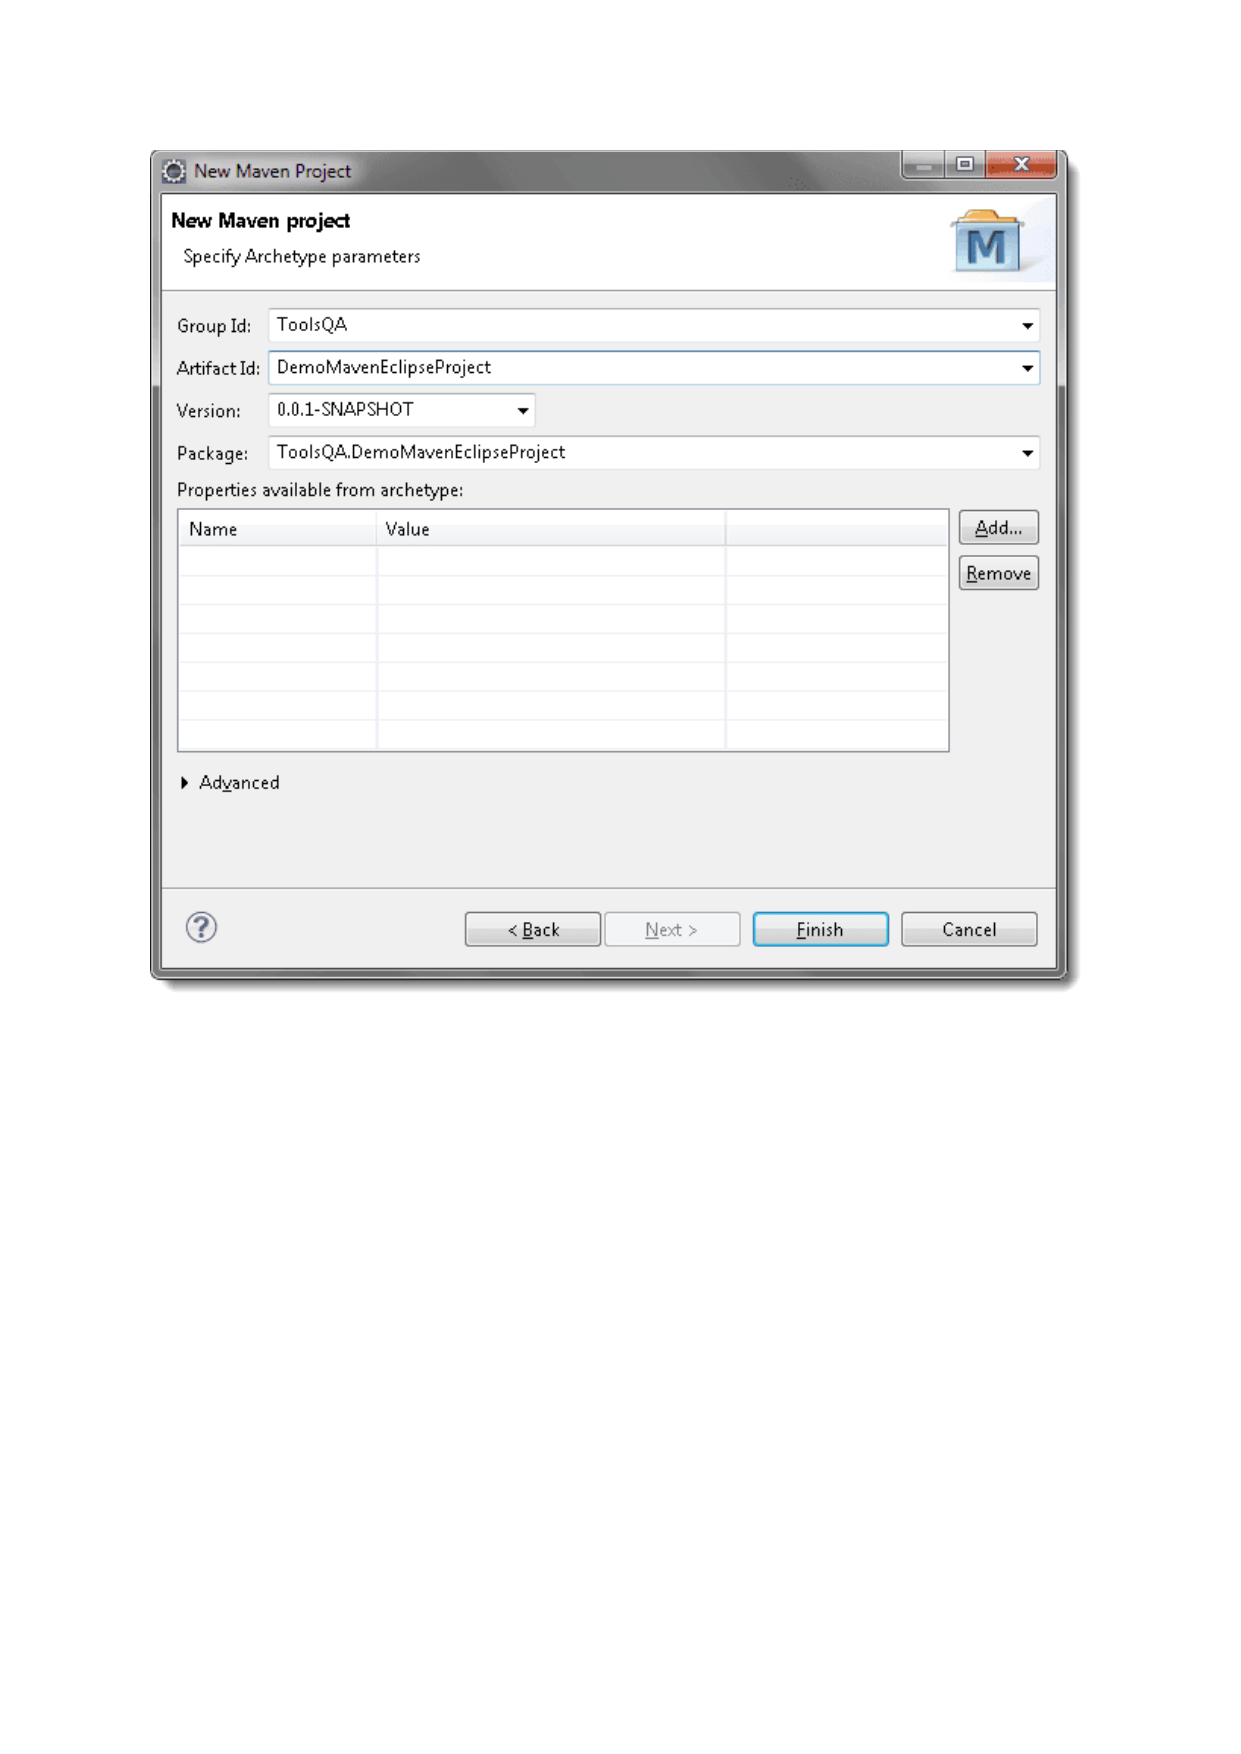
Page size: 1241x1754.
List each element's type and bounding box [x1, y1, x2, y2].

picture [150, 150, 1091, 1003]
